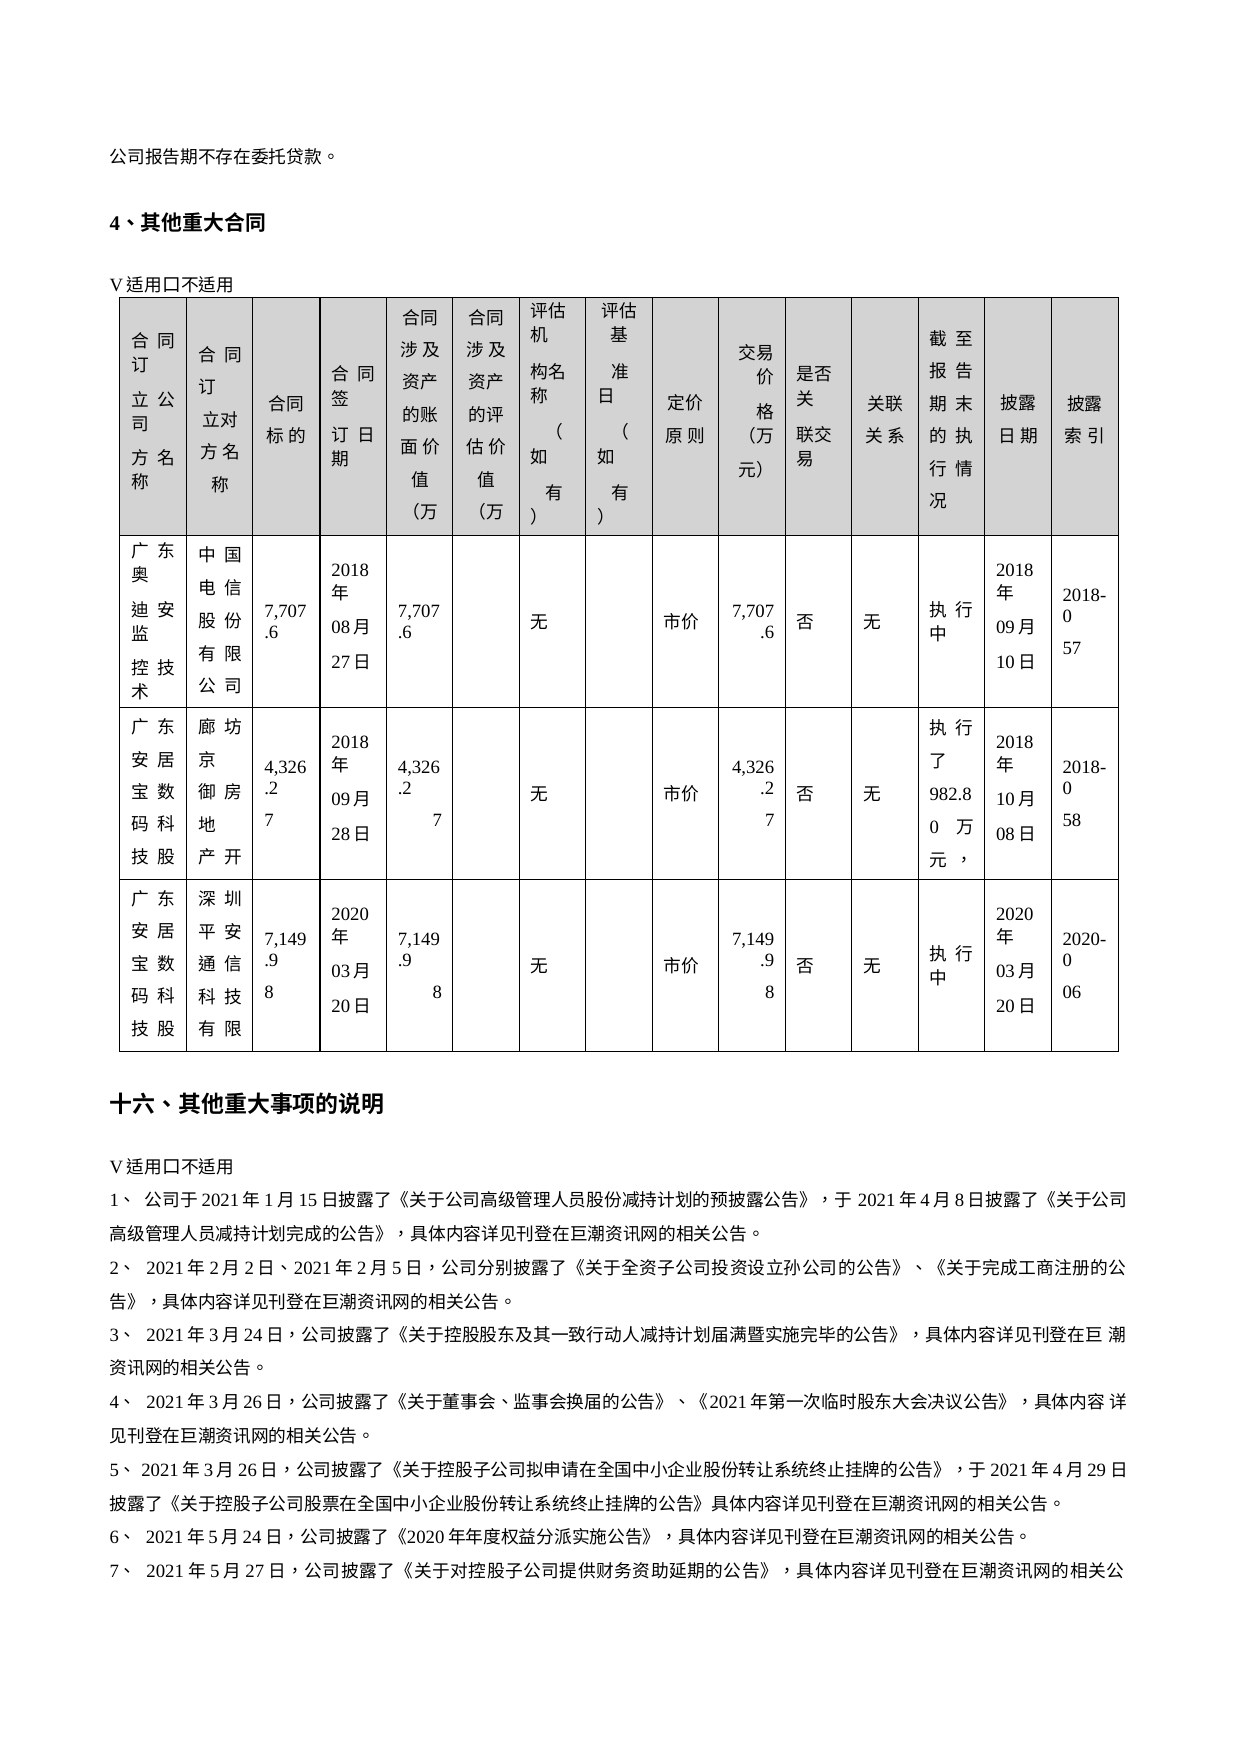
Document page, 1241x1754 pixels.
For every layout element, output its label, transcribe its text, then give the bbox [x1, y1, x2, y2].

text 3、 2021年3月24日，公司披露了《关于控股股东及其一致行动人减持计划届满暨实施完毕的公告》，具体内容详见刊登在巨 潮资讯网的相关公告。 [109, 1315, 1128, 1381]
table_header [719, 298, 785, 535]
text 2、 2021年2月2日、2021年2月5日，公司分别披露了《关于全资子公司投资设立孙公司的公告》、《关于完成工商注册的公 告》，具体内容详见刊登在巨潮资讯网的相关公告。 [109, 1247, 1128, 1315]
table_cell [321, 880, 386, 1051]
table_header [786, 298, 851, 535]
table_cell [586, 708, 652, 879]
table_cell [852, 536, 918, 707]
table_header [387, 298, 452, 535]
text V适用口不适用 [109, 1146, 1128, 1180]
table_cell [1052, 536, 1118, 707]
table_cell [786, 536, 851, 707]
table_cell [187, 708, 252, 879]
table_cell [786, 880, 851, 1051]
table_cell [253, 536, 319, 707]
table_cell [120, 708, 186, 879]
text 1、 公司于2021年1月15日披露了《关于公司高级管理人员股份减持计划的预披露公告》，于2021年4月8日披露了《关于公司 高级管理人员减持计划完成的公告》，具体内容详见刊登在巨潮资讯网的相关公告。 [109, 1180, 1128, 1247]
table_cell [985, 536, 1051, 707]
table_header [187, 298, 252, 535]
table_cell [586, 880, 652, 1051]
text 6、 2021年5月24日，公司披露了《2020年年度权益分派实施公告》，具体内容详见刊登在巨潮资讯网的相关公告。 [109, 1517, 1128, 1551]
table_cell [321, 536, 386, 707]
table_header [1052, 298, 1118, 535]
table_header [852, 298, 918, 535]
subtitle 4、其他重大合同 [109, 208, 1128, 236]
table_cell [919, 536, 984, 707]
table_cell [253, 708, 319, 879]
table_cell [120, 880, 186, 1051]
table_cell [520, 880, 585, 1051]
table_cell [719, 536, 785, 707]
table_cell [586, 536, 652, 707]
text 公司报告期不存在委托贷款。 [109, 144, 1128, 168]
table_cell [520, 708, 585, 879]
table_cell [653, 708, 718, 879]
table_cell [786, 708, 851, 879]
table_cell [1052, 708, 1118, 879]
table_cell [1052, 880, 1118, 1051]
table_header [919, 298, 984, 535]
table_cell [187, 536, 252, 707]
text 5、 2021年3月26日，公司披露了《关于控股子公司拟申请在全国中小企业股份转让系统终止挂牌的公告》，于2021年4月29 日披露了《关于控股子公司股票在全国中小企业股份转让系统终止挂牌的公告》具体内容详见刊登在巨潮资讯网的相关公告。 [109, 1449, 1128, 1517]
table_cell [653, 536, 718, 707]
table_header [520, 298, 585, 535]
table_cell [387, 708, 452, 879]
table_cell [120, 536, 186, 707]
subtitle 十六、其他重大事项的说明 [109, 1088, 1128, 1119]
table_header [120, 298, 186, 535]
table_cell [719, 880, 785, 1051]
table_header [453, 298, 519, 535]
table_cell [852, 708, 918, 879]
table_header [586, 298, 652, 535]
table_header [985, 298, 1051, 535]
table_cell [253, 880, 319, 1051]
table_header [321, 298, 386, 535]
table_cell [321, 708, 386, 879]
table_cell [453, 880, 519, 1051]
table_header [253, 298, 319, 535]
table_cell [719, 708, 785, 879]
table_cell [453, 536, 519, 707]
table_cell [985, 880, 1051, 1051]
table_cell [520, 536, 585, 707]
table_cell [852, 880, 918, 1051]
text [109, 1551, 1128, 1585]
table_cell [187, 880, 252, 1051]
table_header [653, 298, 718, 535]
text 4、 2021年3月26日，公司披露了《关于董事会、监事会换届的公告》、《2021年第一次临时股东大会决议公告》，具体内容 详见刊登在巨潮资讯网的相关公告。 [109, 1381, 1128, 1449]
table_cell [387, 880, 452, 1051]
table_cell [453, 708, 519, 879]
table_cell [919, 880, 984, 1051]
text V适用口不适用 [109, 272, 1128, 297]
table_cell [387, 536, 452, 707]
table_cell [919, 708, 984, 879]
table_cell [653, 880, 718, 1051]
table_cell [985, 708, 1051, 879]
